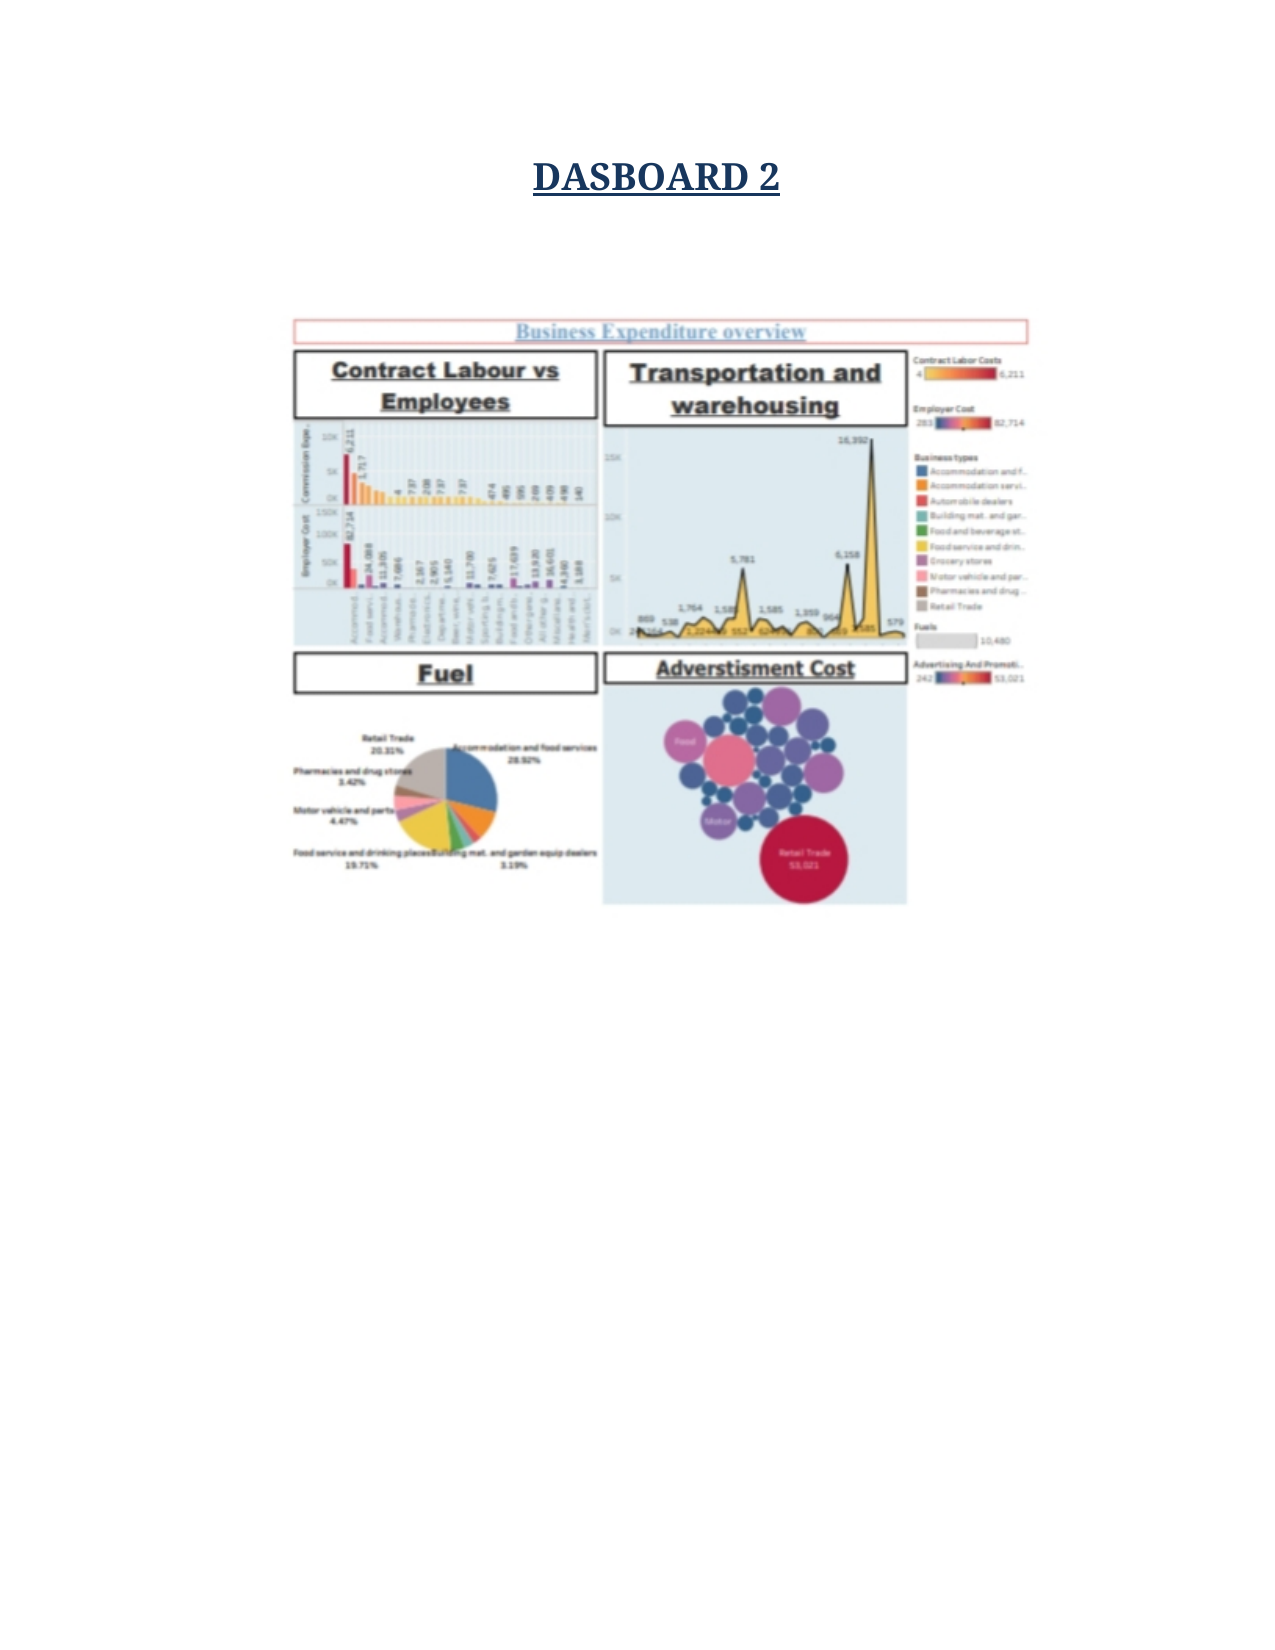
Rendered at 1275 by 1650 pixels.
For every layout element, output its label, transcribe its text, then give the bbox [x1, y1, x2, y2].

picture [262, 307, 1050, 927]
list DASBOARD 2 [187, 150, 1125, 201]
